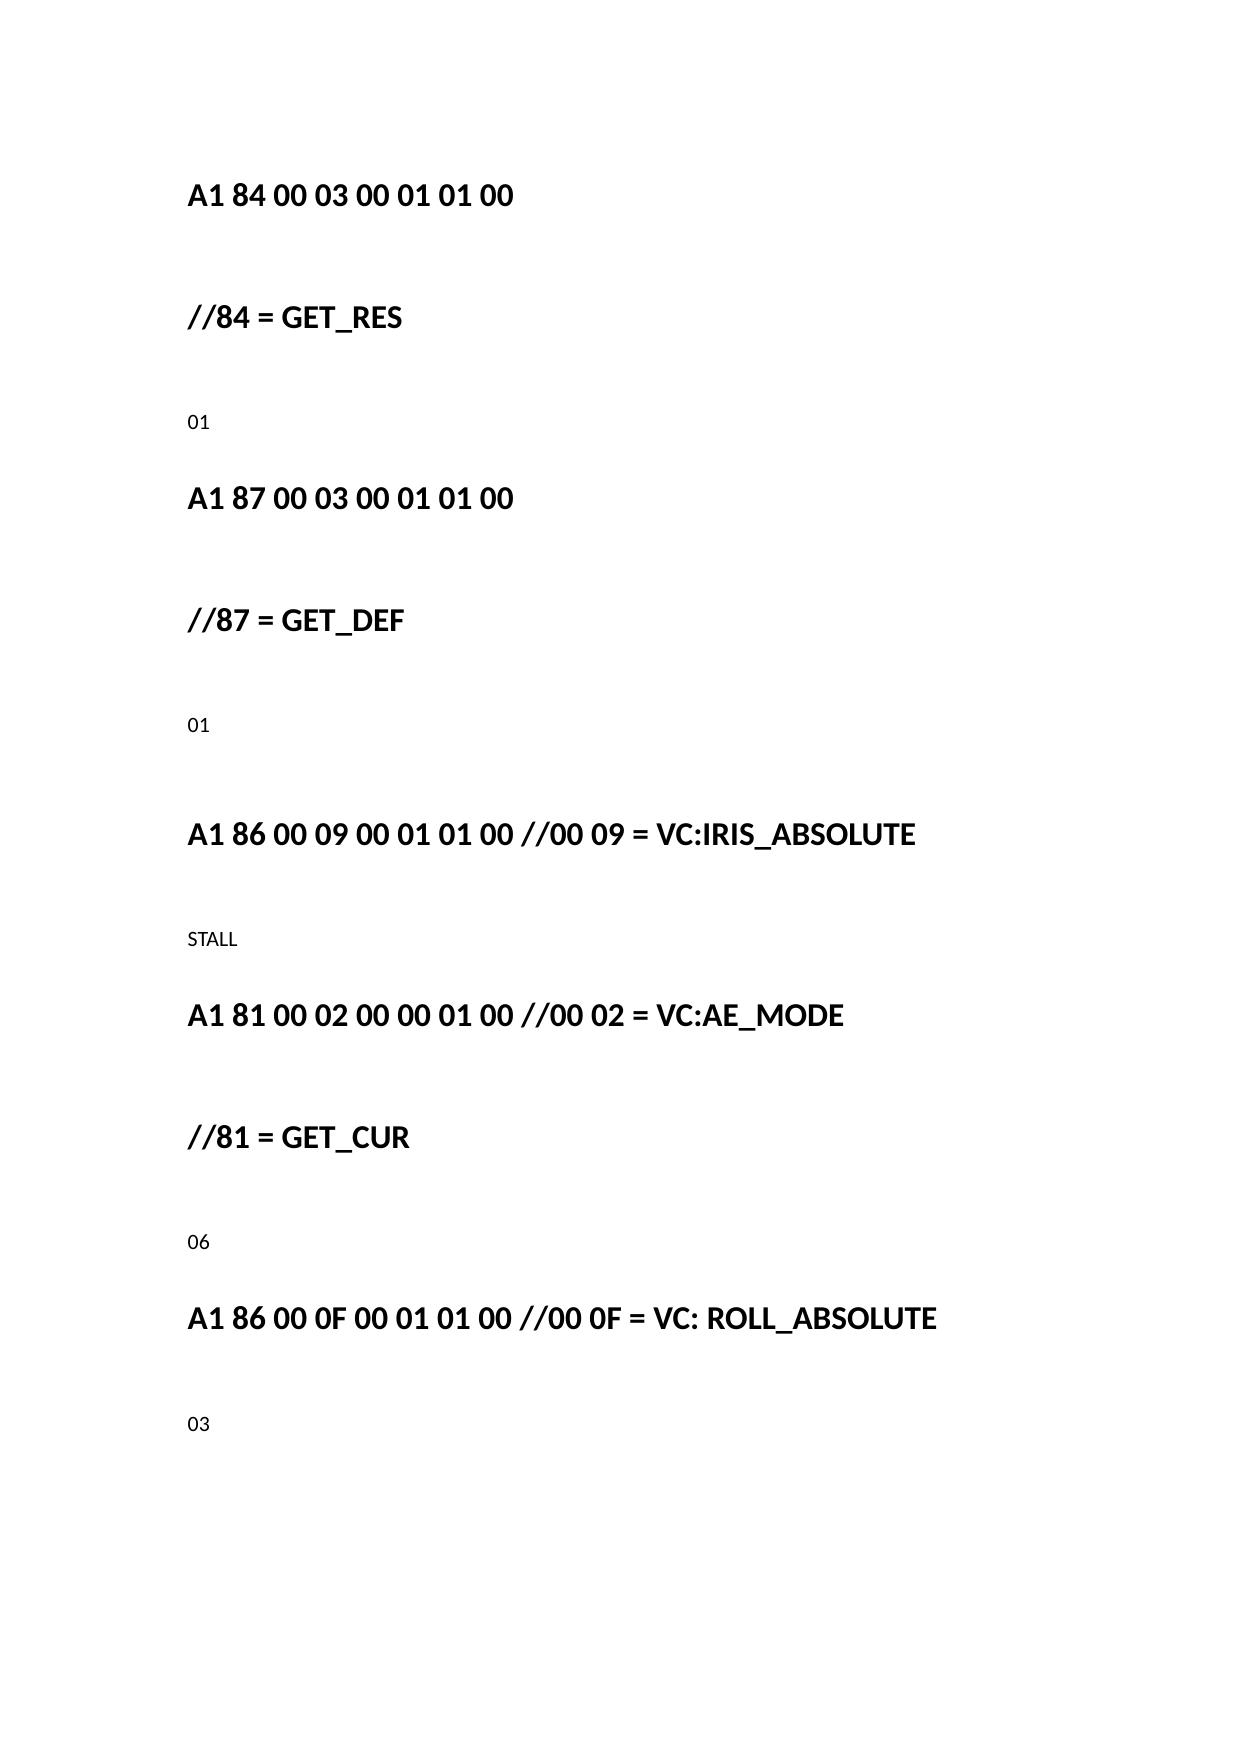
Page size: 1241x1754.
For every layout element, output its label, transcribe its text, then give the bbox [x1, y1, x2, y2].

text 01 [187, 406, 1053, 438]
text 03 [187, 1407, 1053, 1439]
text STALL [187, 922, 1053, 955]
subtitle //84 = GET_RES [187, 284, 1053, 349]
text 01 [187, 709, 1053, 741]
subtitle A1 86 00 09 00 01 01 00 //00 09 = VC:IRIS_ABSOLUTE [187, 801, 1053, 866]
subtitle A1 87 00 03 00 01 01 00 [187, 465, 1053, 530]
subtitle A1 84 00 03 00 01 01 00 [187, 162, 1053, 227]
subtitle A1 81 00 02 00 00 01 00 //00 02 = VC:AE_MODE [187, 982, 1053, 1047]
subtitle A1 86 00 0F 00 01 01 00 //00 0F = VC: ROLL_ABSOLUTE [187, 1285, 1053, 1350]
text 06 [187, 1226, 1053, 1258]
subtitle //81 = GET_CUR [187, 1104, 1053, 1169]
subtitle //87 = GET_DEF [187, 587, 1053, 652]
